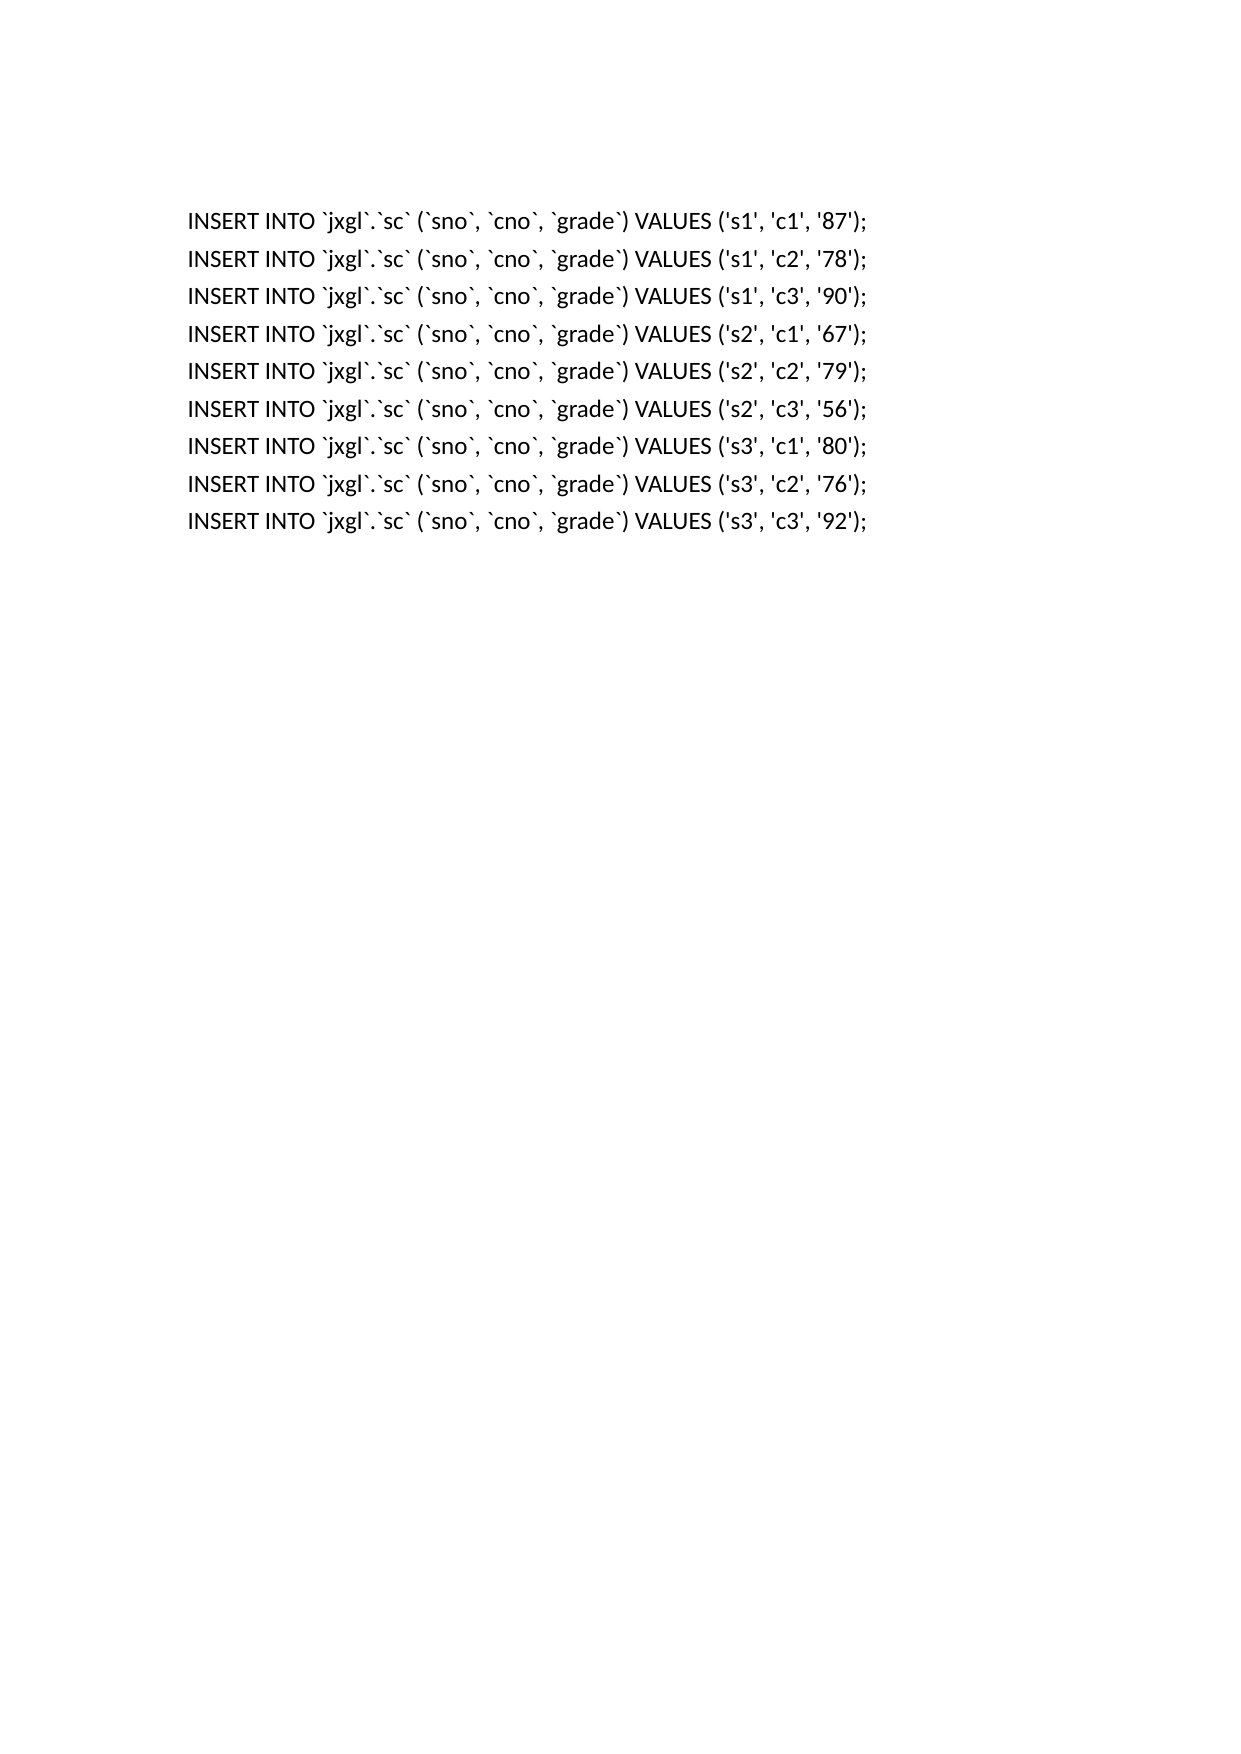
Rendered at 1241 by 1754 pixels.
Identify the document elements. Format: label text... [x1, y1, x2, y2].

text INSERT INTO `jxgl`.`sc` (`sno`, `cno`, `grade`) VALUES ('s1', 'c2', '78'); [187, 239, 1053, 277]
text INSERT INTO `jxgl`.`sc` (`sno`, `cno`, `grade`) VALUES ('s2', 'c2', '79'); [187, 352, 1053, 389]
text INSERT INTO `jxgl`.`sc` (`sno`, `cno`, `grade`) VALUES ('s1', 'c3', '90'); [187, 277, 1053, 314]
text INSERT INTO `jxgl`.`sc` (`sno`, `cno`, `grade`) VALUES ('s2', 'c1', '67'); [187, 314, 1053, 352]
text INSERT INTO `jxgl`.`sc` (`sno`, `cno`, `grade`) VALUES ('s3', 'c1', '80'); [187, 427, 1053, 464]
text INSERT INTO `jxgl`.`sc` (`sno`, `cno`, `grade`) VALUES ('s2', 'c3', '56'); [187, 389, 1053, 427]
text INSERT INTO `jxgl`.`sc` (`sno`, `cno`, `grade`) VALUES ('s3', 'c3', '92'); [187, 502, 1053, 539]
text INSERT INTO `jxgl`.`sc` (`sno`, `cno`, `grade`) VALUES ('s1', 'c1', '87'); [187, 202, 1053, 239]
text INSERT INTO `jxgl`.`sc` (`sno`, `cno`, `grade`) VALUES ('s3', 'c2', '76'); [187, 464, 1053, 502]
